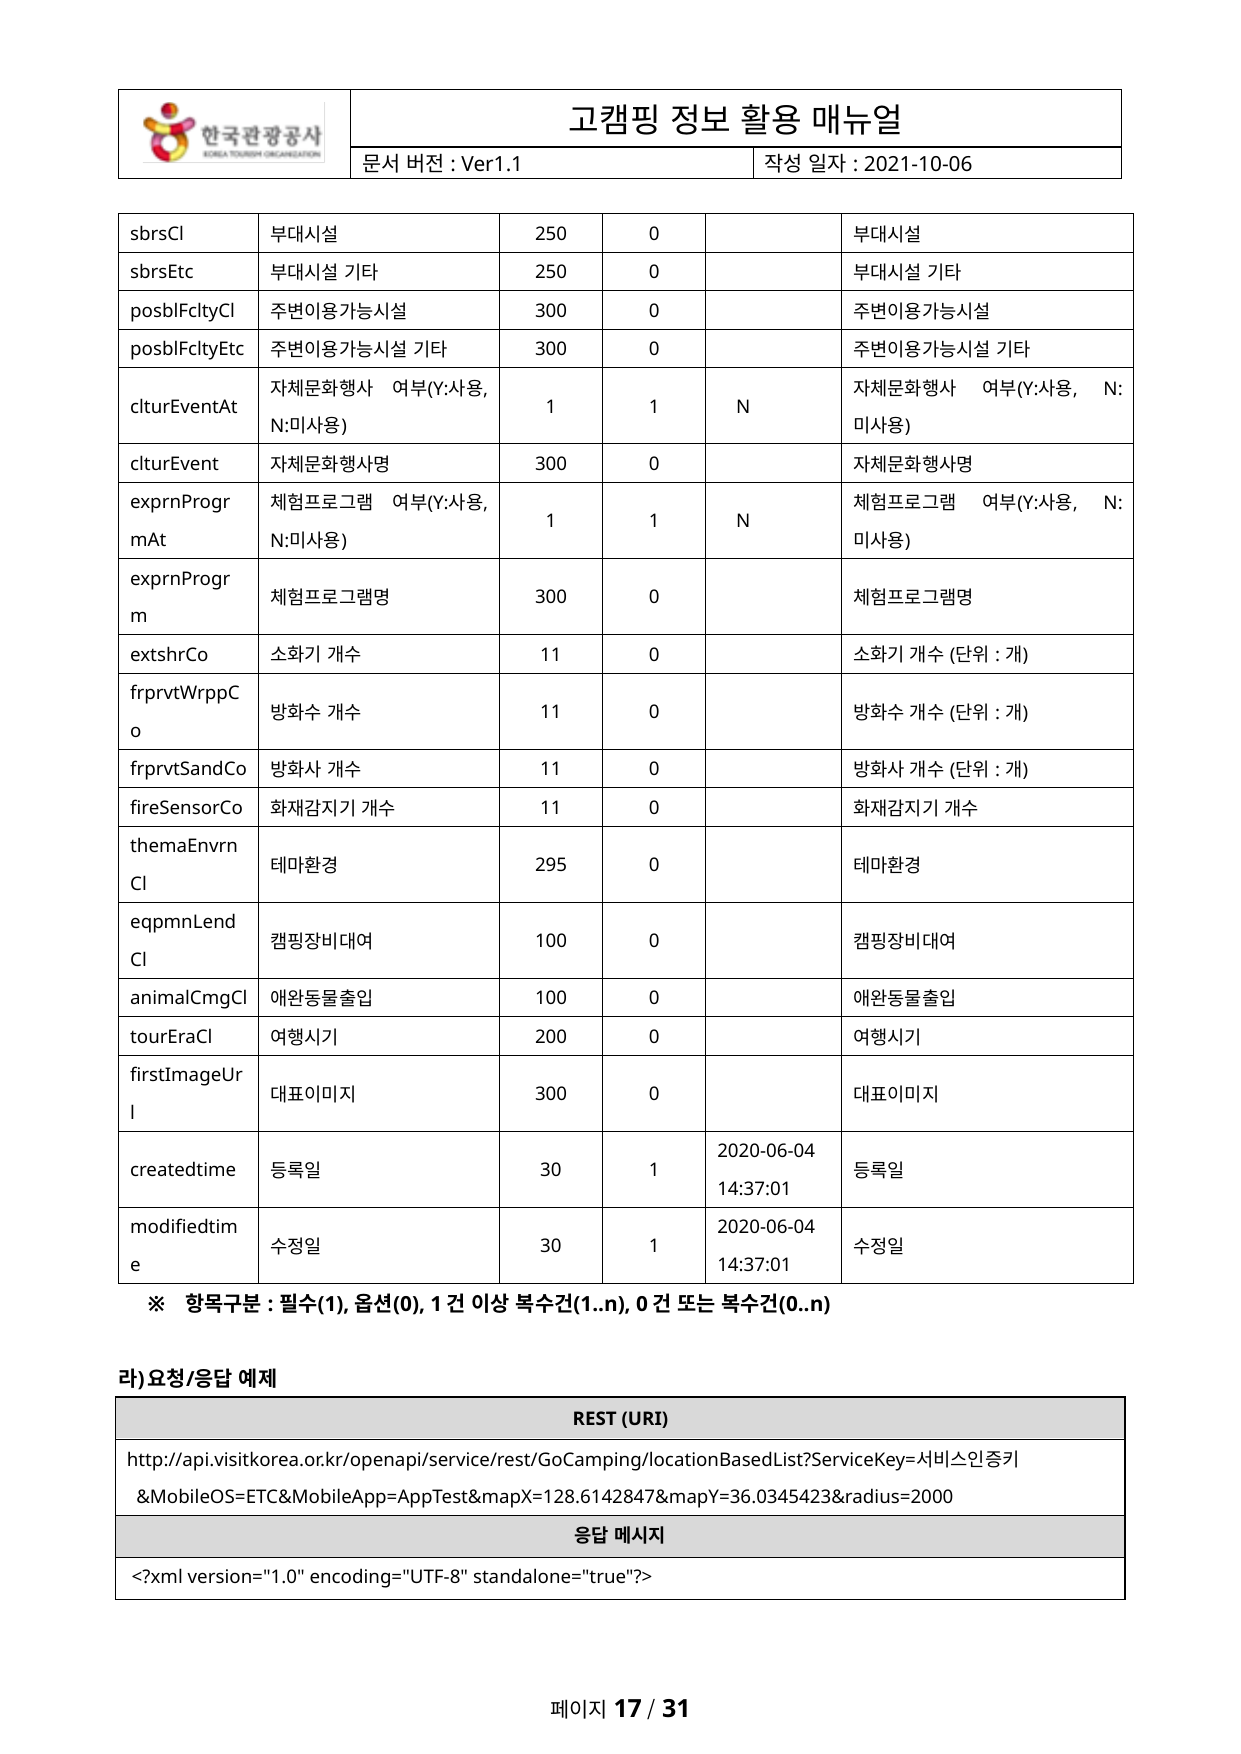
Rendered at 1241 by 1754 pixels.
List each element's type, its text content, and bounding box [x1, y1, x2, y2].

table_cell [706, 979, 841, 1016]
table_cell [706, 750, 841, 787]
list 요청/응답 예제 [118, 1359, 1122, 1396]
table_cell 등록일 [842, 1132, 1133, 1207]
table_cell 1 [603, 368, 705, 443]
table_cell 캠핑장비대여 [259, 903, 499, 978]
table_cell 250 [500, 253, 602, 290]
table_cell 0 [603, 788, 705, 826]
table_cell 체험프로그램명 [842, 559, 1133, 634]
table_cell 자체문화행사 여부(Y:사용, N:미사용) [842, 368, 1133, 443]
table_cell 부대시설 [842, 214, 1133, 252]
table_cell 0 [603, 979, 705, 1016]
table_cell exprnProgrm [119, 559, 258, 634]
table_cell 0 [603, 291, 705, 329]
table_cell 응답 메시지 [116, 1516, 1124, 1557]
table_cell 295 [500, 827, 602, 902]
table_cell 2020-06-04 14:37:01 [706, 1132, 841, 1207]
table_cell 1 [500, 368, 602, 443]
table_cell [706, 1017, 841, 1055]
table_cell 주변이용가능시설 기타 [842, 330, 1133, 367]
table_cell 화재감지기 개수 [842, 788, 1133, 826]
table_cell [706, 674, 841, 748]
table_cell 자체문화행사명 [842, 444, 1133, 482]
table_cell [706, 788, 841, 826]
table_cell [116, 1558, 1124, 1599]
table_cell 테마환경 [259, 827, 499, 902]
table_cell clturEvent [119, 444, 258, 482]
table_cell 0 [603, 635, 705, 672]
table_cell 11 [500, 674, 602, 748]
table_cell 수정일 [842, 1208, 1133, 1283]
table_cell 대표이미지 [259, 1056, 499, 1131]
table_cell 방화사 개수 [259, 750, 499, 787]
table_cell frprvtSandCo [119, 750, 258, 787]
table_cell 자체문화행사명 [259, 444, 499, 482]
table_cell 100 [500, 979, 602, 1016]
table_cell http://api.visitkorea.or.kr/openapi/service/rest/GoCamping/locationBasedList?ServiceKey=서비스인증키&MobileOS=ETC&MobileApp=AppTest&mapX=128.6142847&mapY=36.0345423&radius=2000 [116, 1440, 1124, 1514]
table_cell 300 [500, 559, 602, 634]
table_cell 체험프로그램 여부(Y:사용, N:미사용) [259, 483, 499, 558]
table_cell 0 [603, 903, 705, 978]
table_cell 0 [603, 1056, 705, 1131]
table_cell 0 [603, 827, 705, 902]
table_cell 부대시설 기타 [259, 253, 499, 290]
table_cell 방화수 개수 [259, 674, 499, 748]
table_cell tourEraCl [119, 1017, 258, 1055]
table_cell 0 [603, 214, 705, 252]
table_cell 애완동물출입 [259, 979, 499, 1016]
table_cell sbrsEtc [119, 253, 258, 290]
table_cell [706, 214, 841, 252]
table_cell frprvtWrppCo [119, 674, 258, 748]
table_cell sbrsCl [119, 214, 258, 252]
table_cell [706, 444, 841, 482]
table_cell [706, 635, 841, 672]
table_cell 소화기 개수 [259, 635, 499, 672]
table_cell fireSensorCo [119, 788, 258, 826]
table_cell 300 [500, 330, 602, 367]
table_cell 소화기 개수 (단위 : 개) [842, 635, 1133, 672]
table_cell 자체문화행사 여부(Y:사용, N:미사용) [259, 368, 499, 443]
table_cell 방화사 개수 (단위 : 개) [842, 750, 1133, 787]
table_cell 30 [500, 1208, 602, 1283]
table_cell 1 [603, 1208, 705, 1283]
table_cell [706, 559, 841, 634]
table_cell 0 [603, 559, 705, 634]
table_cell themaEnvrnCl [119, 827, 258, 902]
table_cell 화재감지기 개수 [259, 788, 499, 826]
table_cell [706, 827, 841, 902]
table_cell 부대시설 기타 [842, 253, 1133, 290]
table_cell [706, 253, 841, 290]
table_cell 11 [500, 750, 602, 787]
table_cell eqpmnLendCl [119, 903, 258, 978]
table_cell N [706, 483, 841, 558]
table_cell 0 [603, 1017, 705, 1055]
table_cell modifiedtime [119, 1208, 258, 1283]
table_cell 여행시기 [842, 1017, 1133, 1055]
table_cell 주변이용가능시설 기타 [259, 330, 499, 367]
table_cell [706, 1056, 841, 1131]
table_cell [706, 330, 841, 367]
picture [142, 102, 327, 165]
table_cell 300 [500, 1056, 602, 1131]
table_cell 등록일 [259, 1132, 499, 1207]
table_cell posblFcltyCl [119, 291, 258, 329]
table_cell 11 [500, 635, 602, 672]
table_cell 0 [603, 330, 705, 367]
table_cell firstImageUrl [119, 1056, 258, 1131]
table_cell 대표이미지 [842, 1056, 1133, 1131]
table_cell 2020-06-04 14:37:01 [706, 1208, 841, 1283]
table_cell animalCmgCl [119, 979, 258, 1016]
table_cell 테마환경 [842, 827, 1133, 902]
table_cell 체험프로그램 여부(Y:사용, N:미사용) [842, 483, 1133, 558]
table_cell 1 [603, 1132, 705, 1207]
table_cell [706, 291, 841, 329]
table_cell 여행시기 [259, 1017, 499, 1055]
table_cell 0 [603, 444, 705, 482]
table_cell 방화수 개수 (단위 : 개) [842, 674, 1133, 748]
table_cell 체험프로그램명 [259, 559, 499, 634]
table_cell 0 [603, 750, 705, 787]
table_cell 0 [603, 253, 705, 290]
table_cell 주변이용가능시설 [842, 291, 1133, 329]
table_header REST (URI) [116, 1398, 1124, 1438]
table_cell 1 [500, 483, 602, 558]
table_cell [706, 903, 841, 978]
table_cell 1 [603, 483, 705, 558]
table_cell 수정일 [259, 1208, 499, 1283]
table_cell 200 [500, 1017, 602, 1055]
table_cell 0 [603, 674, 705, 748]
table_cell clturEventAt [119, 368, 258, 443]
table_cell 애완동물출입 [842, 979, 1133, 1016]
table_cell 300 [500, 444, 602, 482]
table_cell 주변이용가능시설 [259, 291, 499, 329]
table_cell N [706, 368, 841, 443]
table_cell extshrCo [119, 635, 258, 672]
table_cell 캠핑장비대여 [842, 903, 1133, 978]
table_cell posblFcltyEtc [119, 330, 258, 367]
table_cell 250 [500, 214, 602, 252]
table_cell exprnProgrmAt [119, 483, 258, 558]
table_cell 100 [500, 903, 602, 978]
table_cell createdtime [119, 1132, 258, 1207]
table_cell 300 [500, 291, 602, 329]
table_cell 부대시설 [259, 214, 499, 252]
table_cell 11 [500, 788, 602, 826]
table_cell 30 [500, 1132, 602, 1207]
list 항목구분 : 필수(1), 옵션(0), 1건 이상 복수건(1..n), 0건 또는 복수건(0..n) [147, 1284, 1122, 1321]
